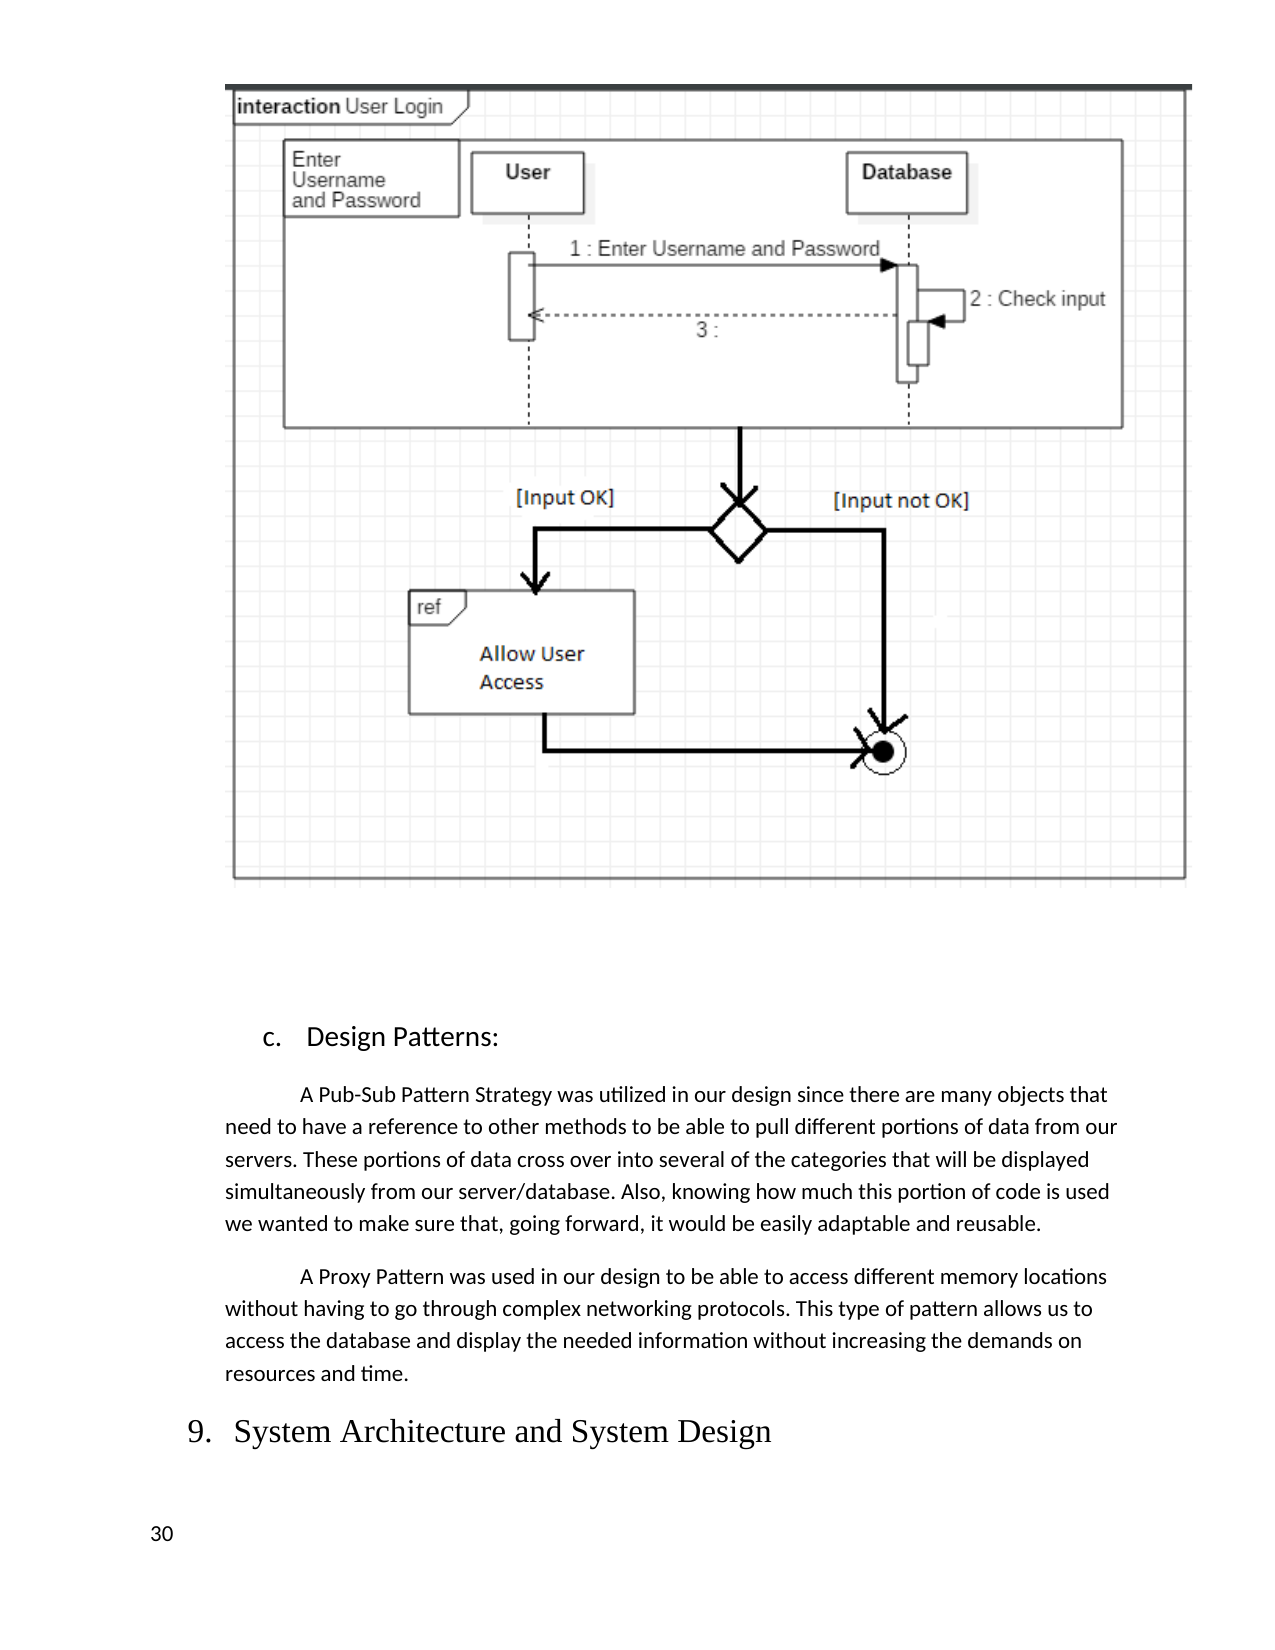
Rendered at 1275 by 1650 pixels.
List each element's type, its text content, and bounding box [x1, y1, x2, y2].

picture [225, 84, 1193, 888]
text A Proxy Pattern was used in our design to be able to access different memory locations without having to go through complex networking protocols. This type of pattern allows us to access the database and display the needed information without increasing the demands on resources and time. [225, 1262, 1125, 1387]
text A Pub-Sub Pattern Strategy was utilized in our design since there are many objects that need to have a reference to other methods to be able to pull different portions of data from our servers. These portions of data cross over into several of the categories that will be displayed simultaneously from our server/database. Also, knowing how much this portion of code is used we wanted to make sure that, going forward, it would be easily adaptable and reusable. [225, 1080, 1125, 1237]
list Design Patterns: [262, 1018, 1125, 1054]
list System Architecture and System Design [187, 1412, 1125, 1450]
